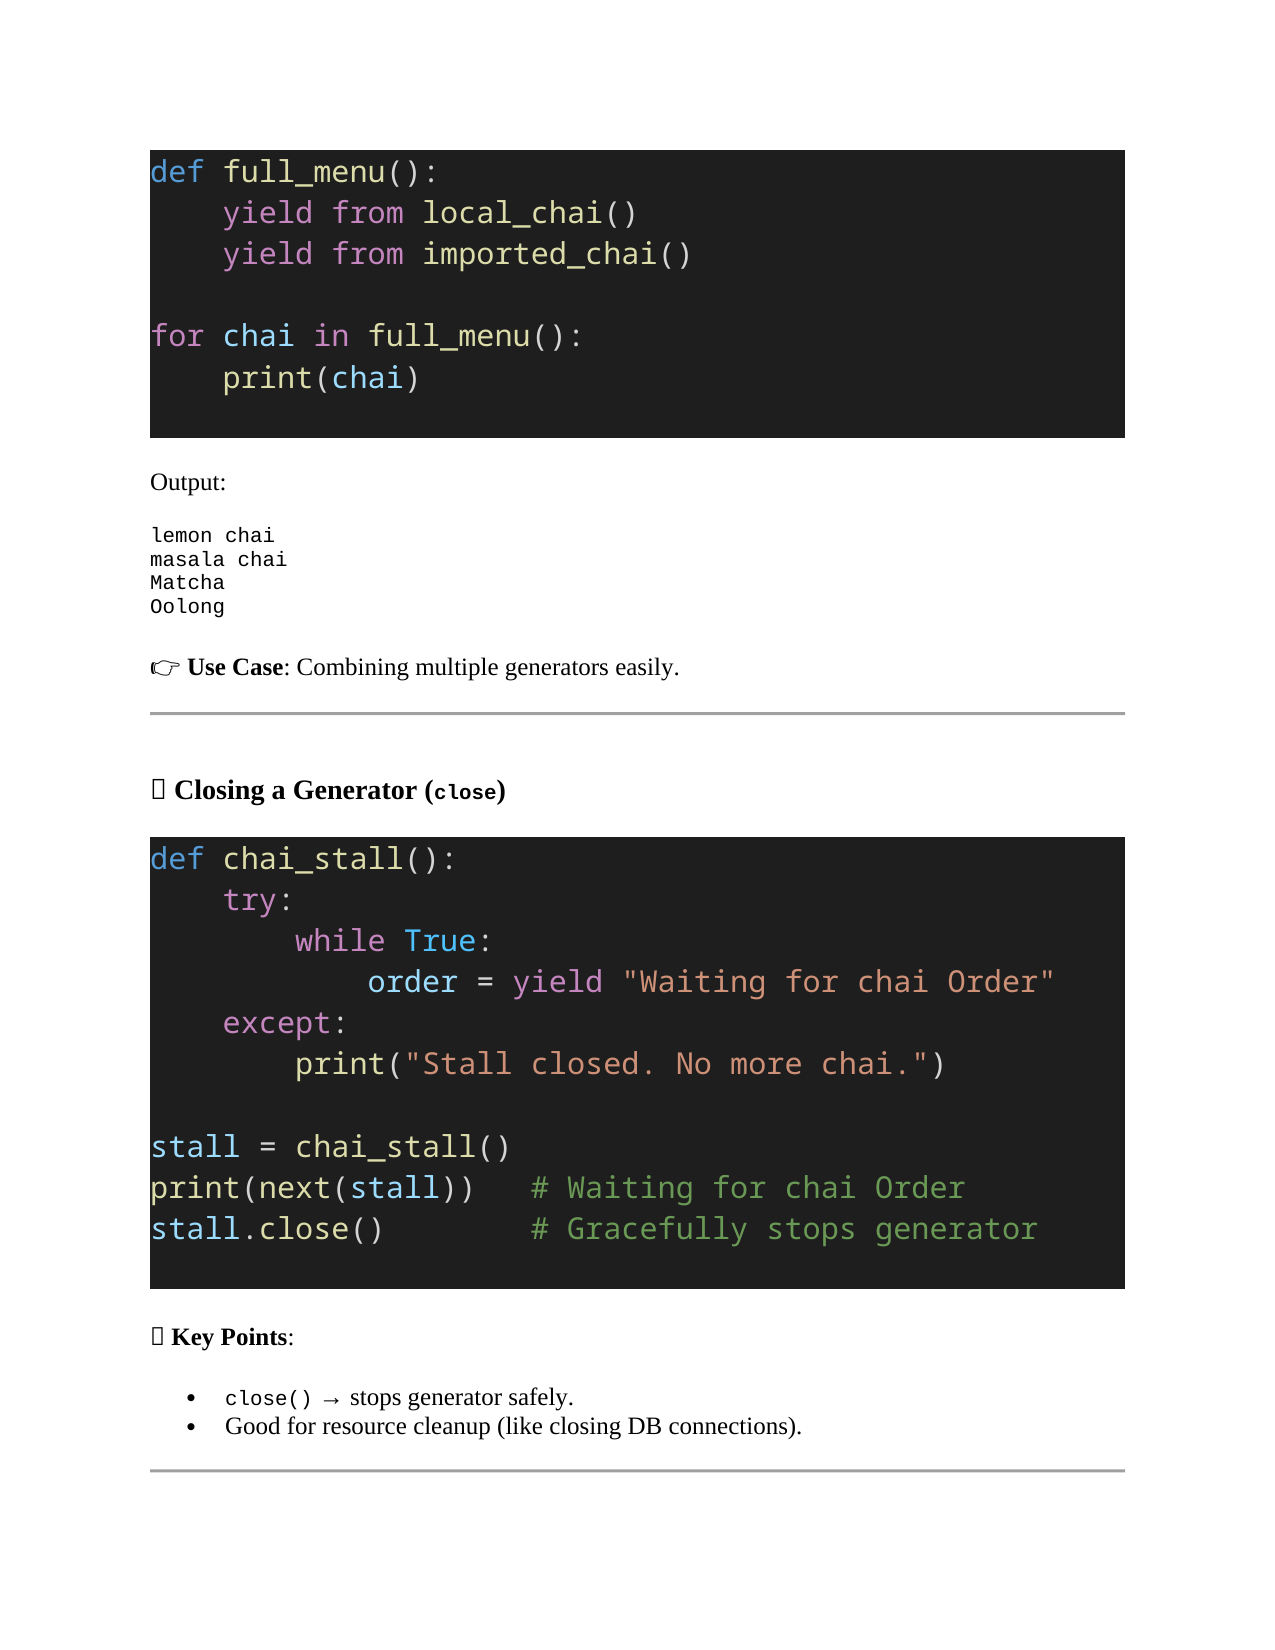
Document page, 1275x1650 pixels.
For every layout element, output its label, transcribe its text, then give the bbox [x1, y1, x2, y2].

text def full_menu(): [150, 150, 1125, 191]
text def chai_stall(): [150, 837, 1125, 878]
text while True: [150, 919, 1125, 960]
text Output: [150, 467, 1125, 496]
text Oolong [150, 596, 1125, 620]
text except: [150, 1001, 1125, 1042]
text lemon chai [150, 525, 1125, 549]
text yield from local_chai() [150, 191, 1125, 232]
list Good for resource cleanup (like closing DB connections). [187, 1411, 1125, 1440]
text yield from imported_chai() [150, 232, 1125, 273]
text masala chai [150, 549, 1125, 572]
text order = yield "Waiting for chai Order" [150, 960, 1125, 1001]
text stall.close() # Gracefully stops generator [150, 1207, 1125, 1248]
text print("Stall closed. No more chai.") [150, 1042, 1125, 1084]
text ✅ Key Points: [150, 1318, 1125, 1353]
text for chai in full_menu(): [150, 314, 1125, 356]
text print(chai) [150, 356, 1125, 397]
text 🔹 Closing a Generator (close) [150, 769, 1125, 808]
list close() → stops generator safely. [187, 1382, 1125, 1411]
text print(next(stall)) # Waiting for chai Order [150, 1166, 1125, 1207]
text Matcha [150, 572, 1125, 596]
text 👉 Use Case: Combining multiple generators easily. [150, 649, 1125, 683]
text stall = chai_stall() [150, 1125, 1125, 1166]
text try: [150, 878, 1125, 919]
